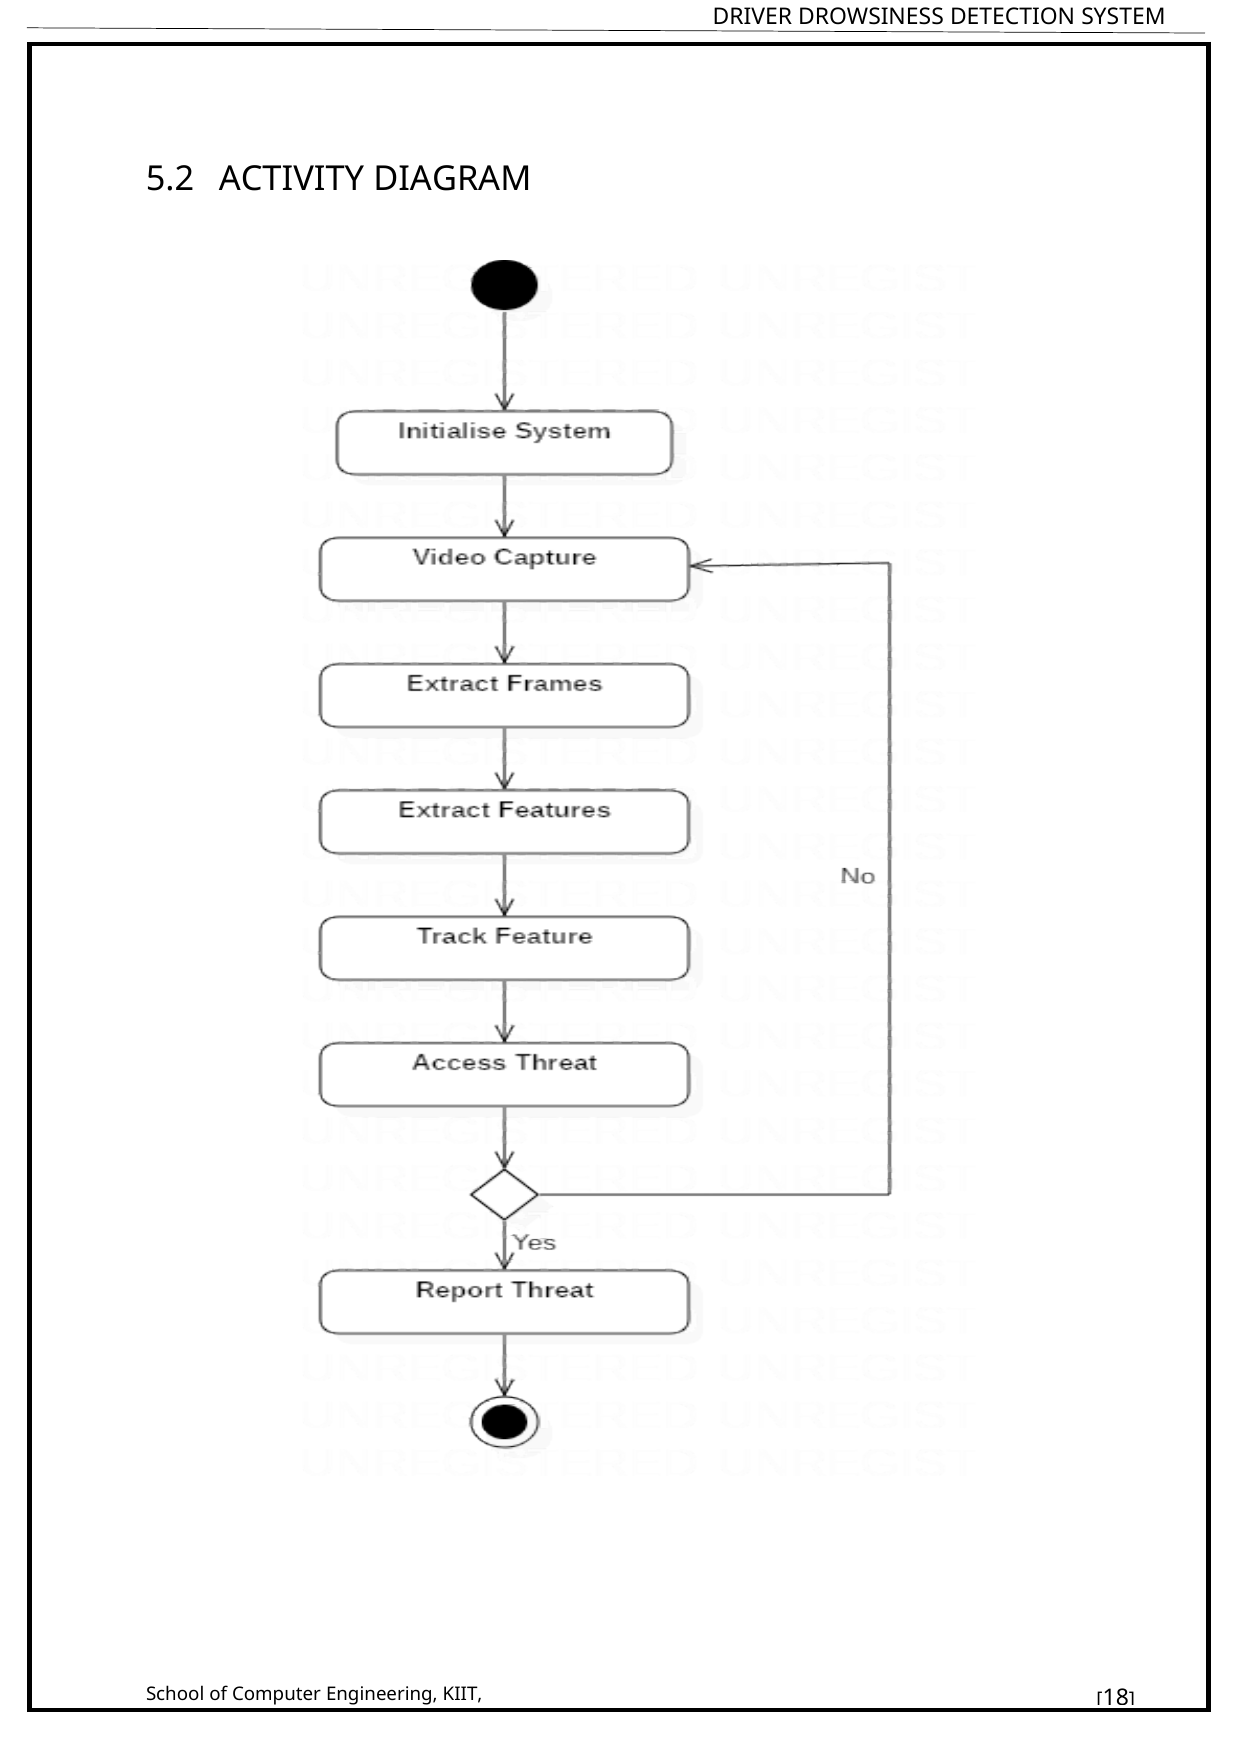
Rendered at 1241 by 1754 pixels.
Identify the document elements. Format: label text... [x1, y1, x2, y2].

picture [302, 260, 976, 1476]
subtitle ACTIVITY DIAGRAM [146, 154, 1206, 201]
